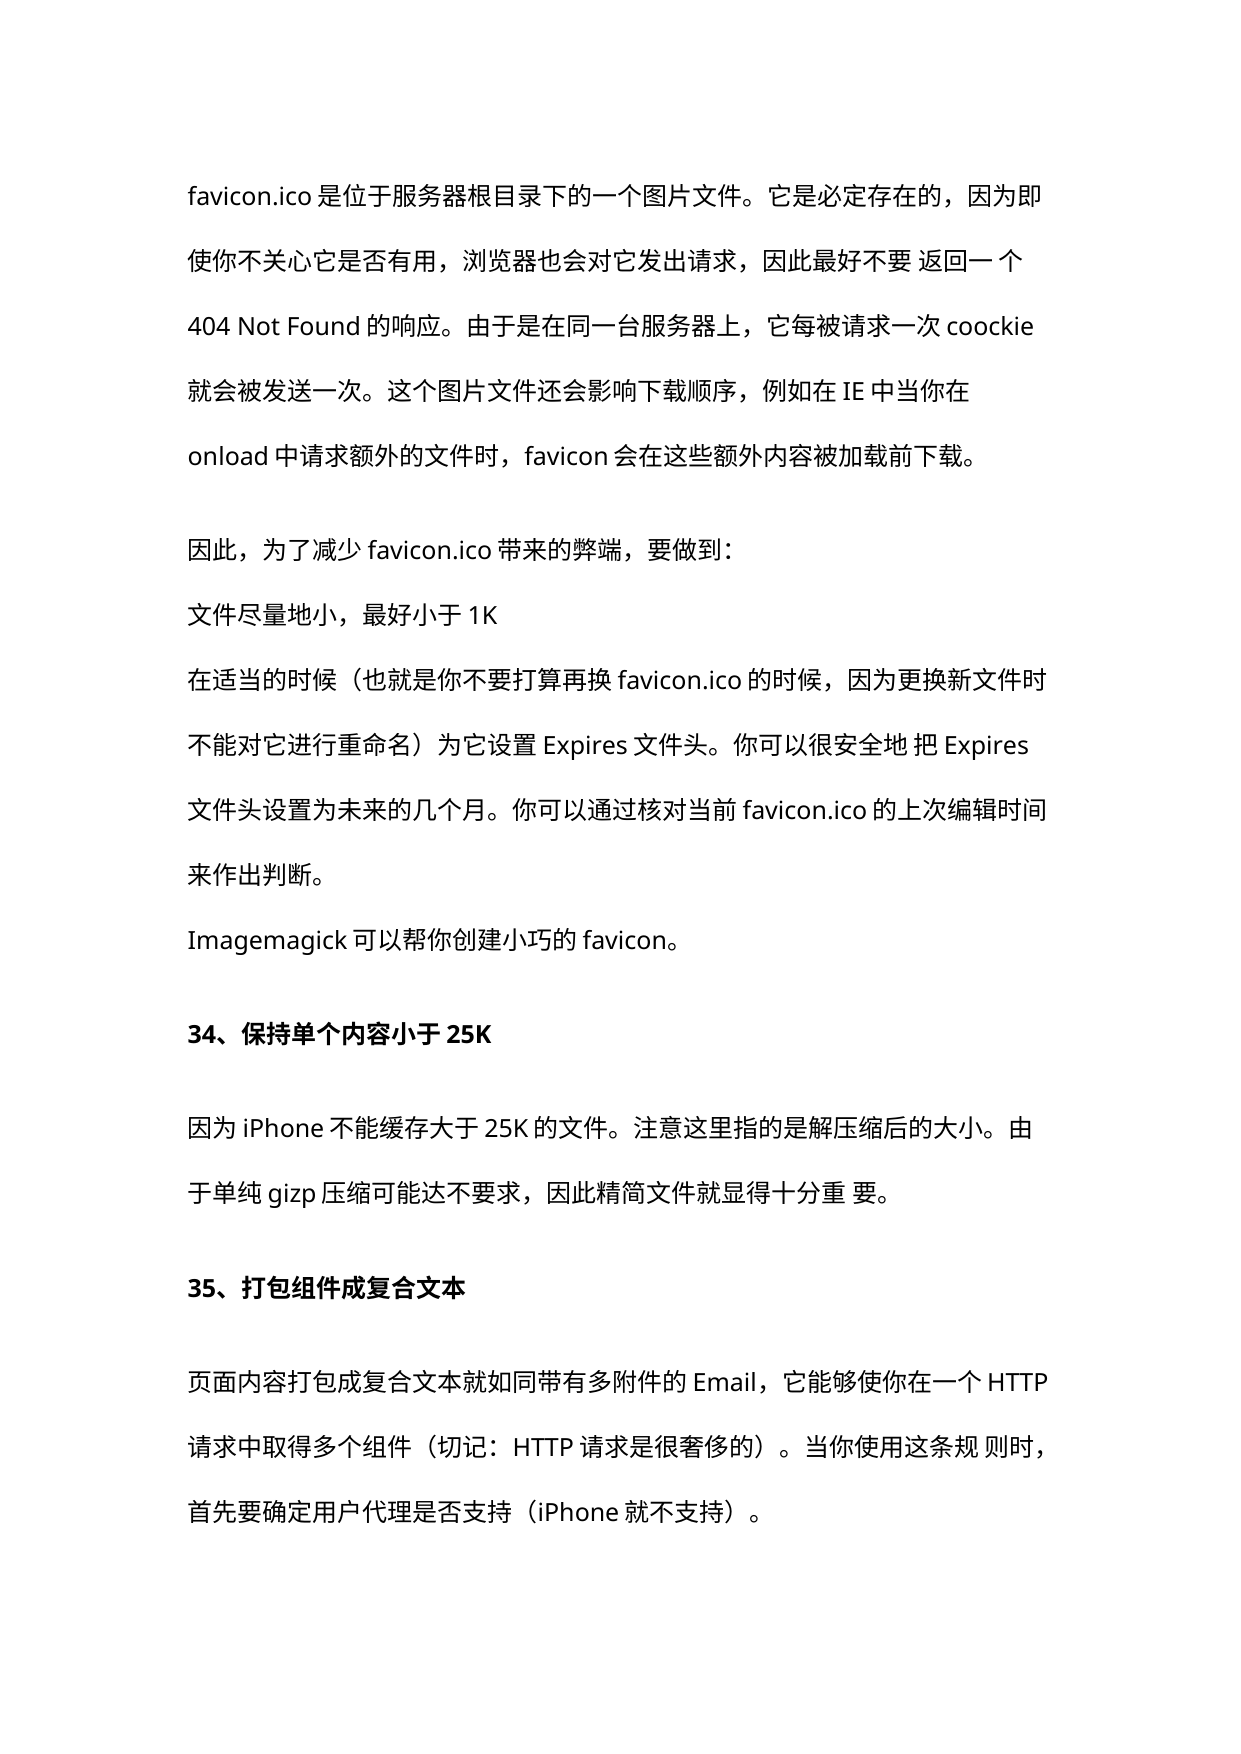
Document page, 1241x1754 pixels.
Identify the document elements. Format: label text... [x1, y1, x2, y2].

text 页面内容打包成复合文本就如同带有多附件的Email，它能够使你在一个HTTP请求中取得多个组件（切记：HTTP请求是很奢侈的）。当你使用这条规 则时，首先要确定用户代理是否支持（iPhone就不支持）。 [187, 1348, 1053, 1543]
text 因此，为了减少favicon.ico带来的弊端，要做到： 文件尽量地小，最好小于1K 在适当的时候（也就是你不要打算再换favicon.ico的时候，因为更换新文件时不能对它进行重命名）为它设置Expires文件头。你可以很安全地 把Expires文件头设置为未来的几个月。你可以通过核对当前favicon.ico的上次编辑时间来作出判断。 Imagemagick可以帮你创建小巧的favicon。 [187, 516, 1053, 971]
text 因为iPhone不能缓存大于25K的文件。注意这里指的是解压缩后的大小。由于单纯gizp压缩可能达不要求，因此精简文件就显得十分重 要。 [187, 1094, 1053, 1224]
text 35、打包组件成复合文本 [187, 1254, 1053, 1319]
text 34、保持单个内容小于25K [187, 1000, 1053, 1065]
text favicon.ico是位于服务器根目录下的一个图片文件。它是必定存在的，因为即使你不关心它是否有用，浏览器也会对它发出请求，因此最好不要 返回一 个404 Not Found的响应。由于是在同一台服务器上，它每被请求一次coockie就会被发送一次。这个图片文件还会影响下载顺序，例如在IE中当你在 onload中请求额外的文件时，favicon会在这些额外内容被加载前下载。 [187, 162, 1053, 487]
